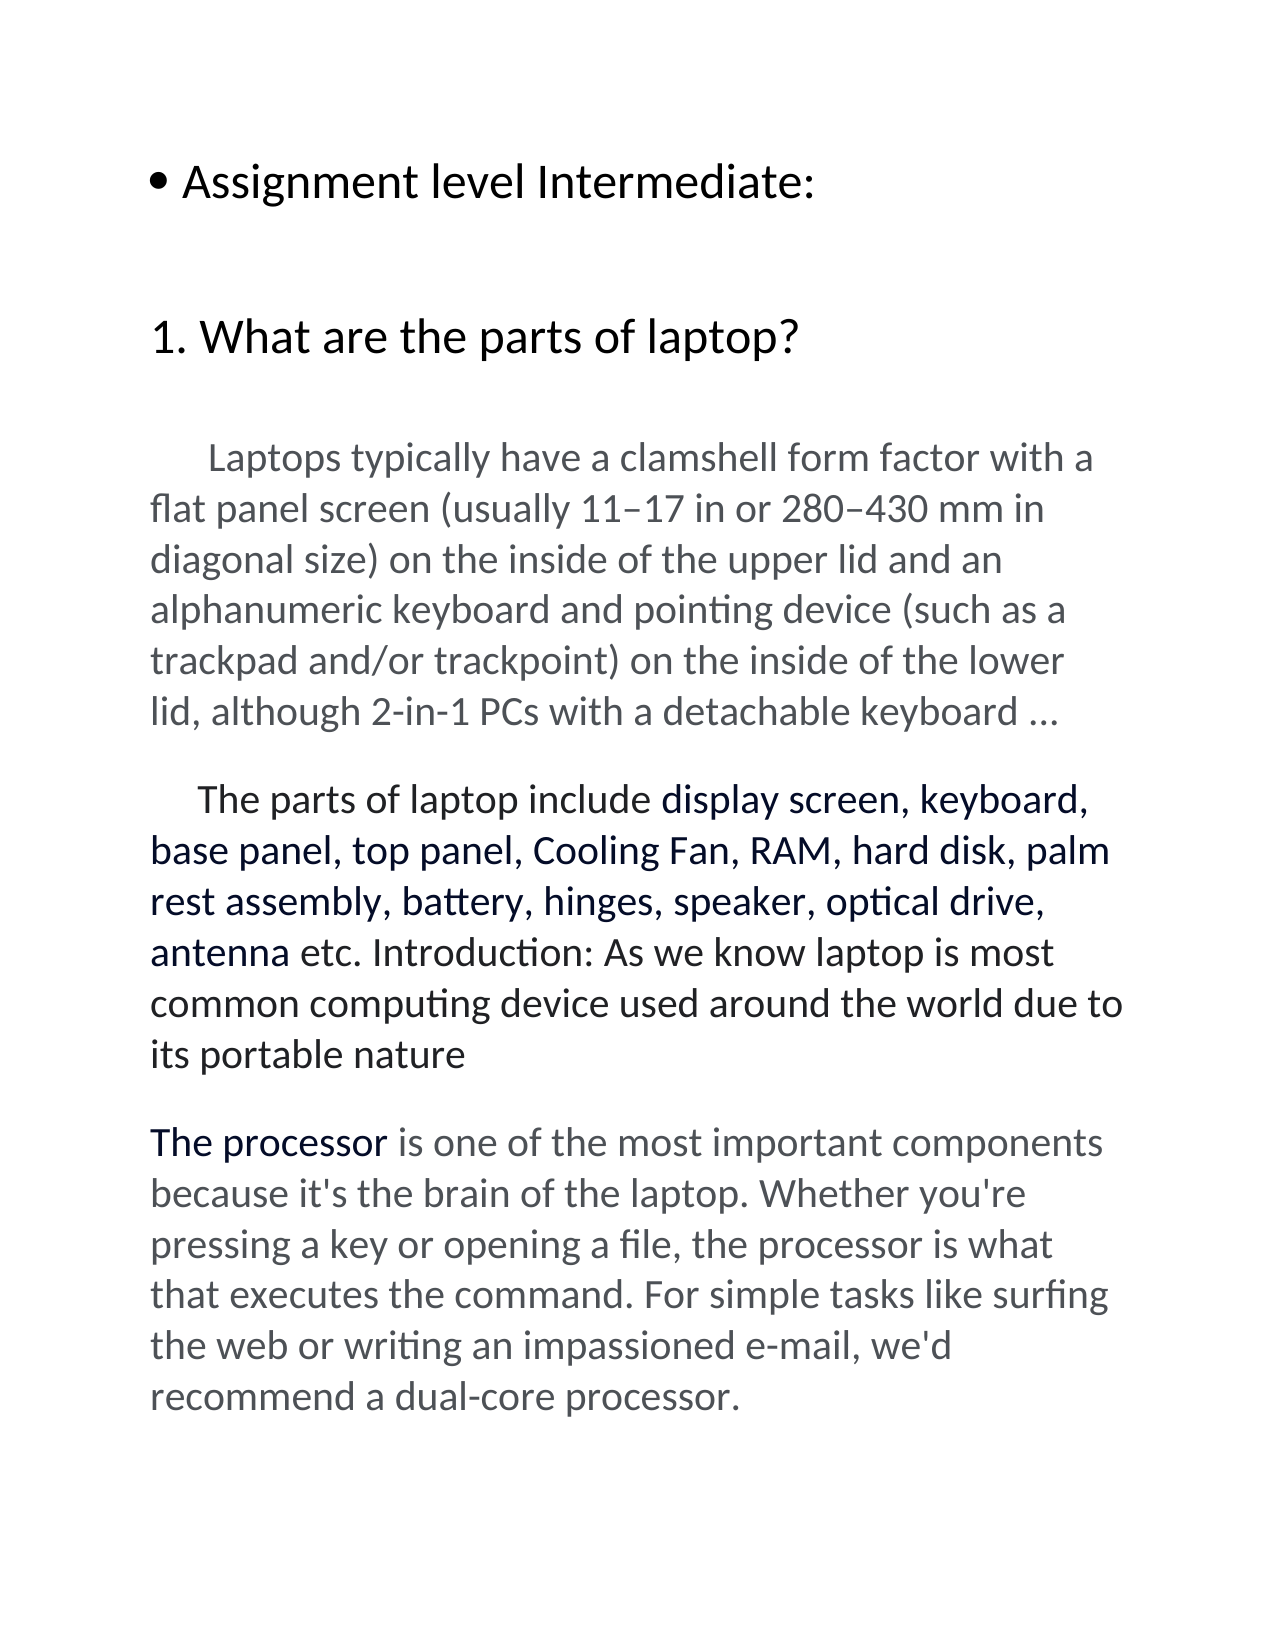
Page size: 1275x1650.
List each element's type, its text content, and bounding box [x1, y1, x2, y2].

text Assignment level Intermediate: [150, 150, 1125, 211]
text 1. What are the parts of laptop? [150, 305, 1125, 366]
text The parts of laptop include display screen, keyboard, base panel, top panel, Cooling Fan, RAM, hard disk, palm rest assembly, battery, hinges, speaker, optical drive, antenna etc. Introduction: As we know laptop is most common computing device used around the world due to its portable nature [150, 773, 1125, 1078]
text Laptops typically have a clamshell form factor with a flat panel screen (usually 11–17 in or 280–430 mm in diagonal size) on the inside of the upper lid and an alphanumeric keyboard and pointing device (such as a trackpad and/or trackpoint) on the inside of the lower lid, although 2-in-1 PCs with a detachable keyboard ... [150, 431, 1125, 736]
text The processor is one of the most important components because it's the brain of the laptop. Whether you're pressing a key or opening a file, the processor is what that executes the command. For simple tasks like surfing the web or writing an impassioned e-mail, we'd recommend a dual-core processor. [150, 1116, 1125, 1421]
